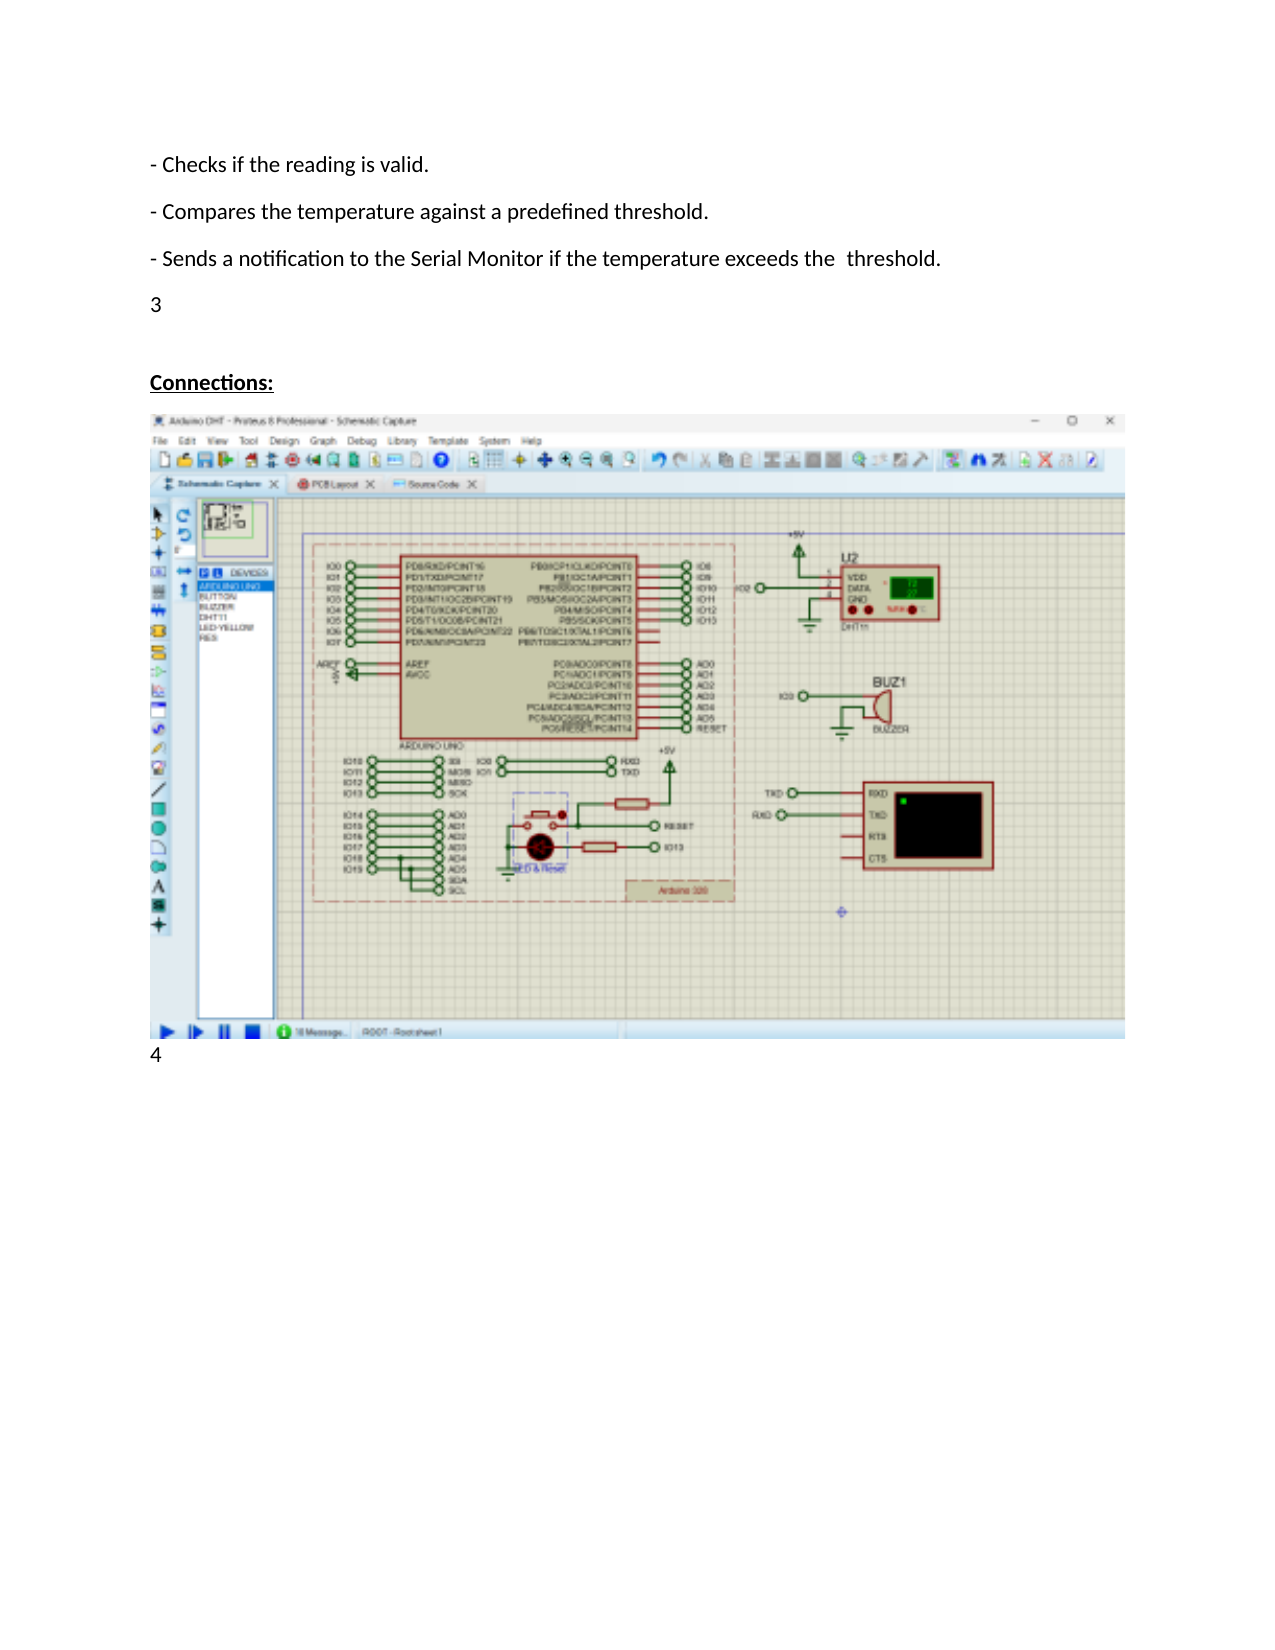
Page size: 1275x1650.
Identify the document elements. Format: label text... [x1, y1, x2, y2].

text 4 [150, 1039, 1125, 1068]
text Connections: [150, 368, 1125, 396]
text - Compares the temperature against a predefined threshold. [150, 197, 1125, 225]
text - Sends a notification to the Serial Monitor if the temperature exceeds the threshold. [150, 244, 1125, 272]
picture [150, 414, 1125, 1039]
text - Checks if the reading is valid. [150, 150, 1125, 178]
text 3 [150, 291, 1125, 349]
